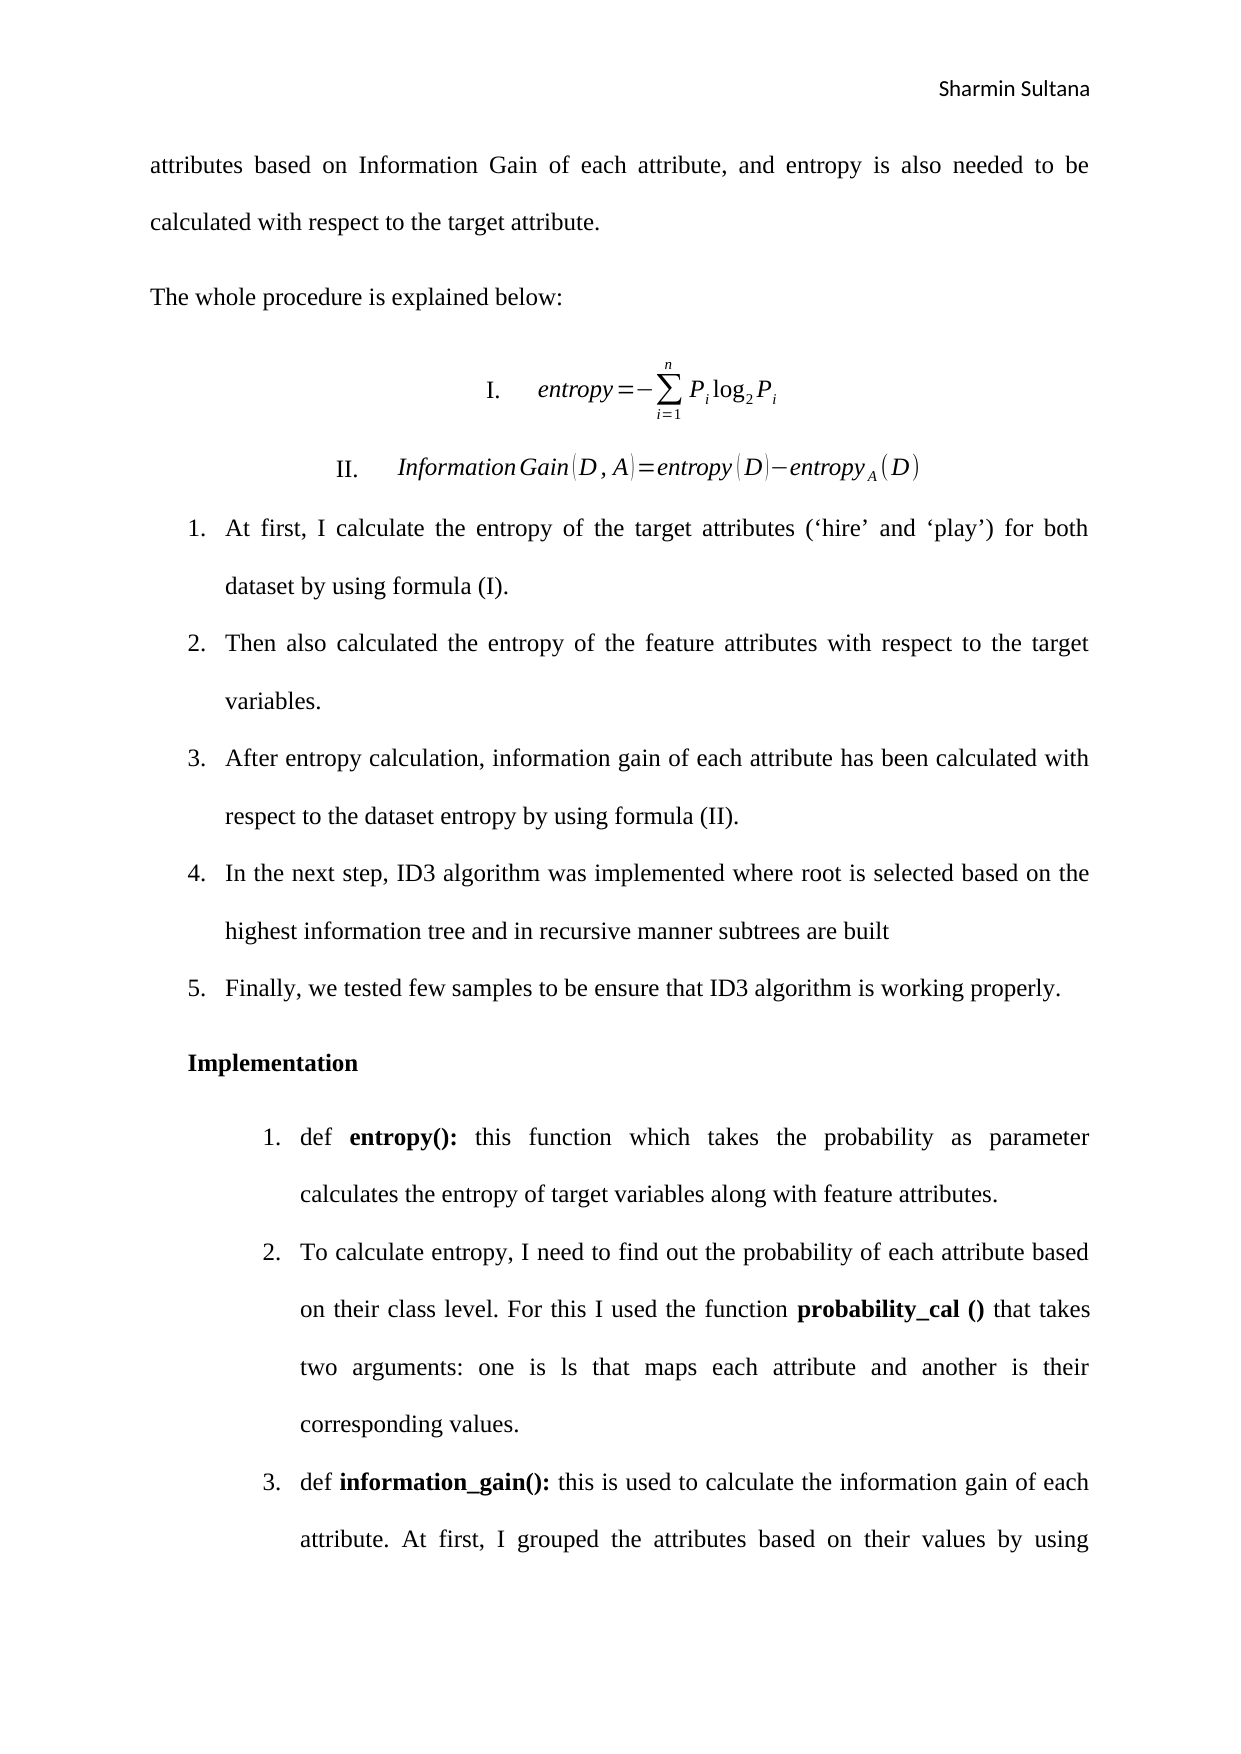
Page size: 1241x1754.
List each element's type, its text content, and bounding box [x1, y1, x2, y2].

list Then also calculated the entropy of the feature attributes with respect to the target variables. [187, 628, 1090, 715]
text The whole procedure is explained below: [150, 282, 1090, 310]
list Finally, we tested few samples to be ensure that ID3 algorithm is working properly. [187, 973, 1090, 1002]
text Implementation [187, 1048, 1090, 1076]
list At first, I calculate the entropy of the target attributes (‘hire’ and ‘play’) for both dataset by using formula (I). [187, 513, 1090, 600]
list In the next step, ID3 algorithm was implemented where root is selected based on the highest information tree and in recursive manner subtrees are built [187, 858, 1090, 945]
list To calculate entropy, I need to find out the probability of each attribute based on their class level. For this I used the function probability_cal () that takes two arguments: one is ls that maps each attribute and another is their corresponding values. [262, 1237, 1090, 1438]
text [150, 150, 1090, 236]
list def entropy(): this function which takes the probability as parameter calculates the entropy of target variables along with feature attributes. [262, 1122, 1090, 1208]
list After entropy calculation, information gain of each attribute has been calculated with respect to the dataset entropy by using formula (II). [187, 743, 1090, 830]
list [262, 1467, 1090, 1553]
